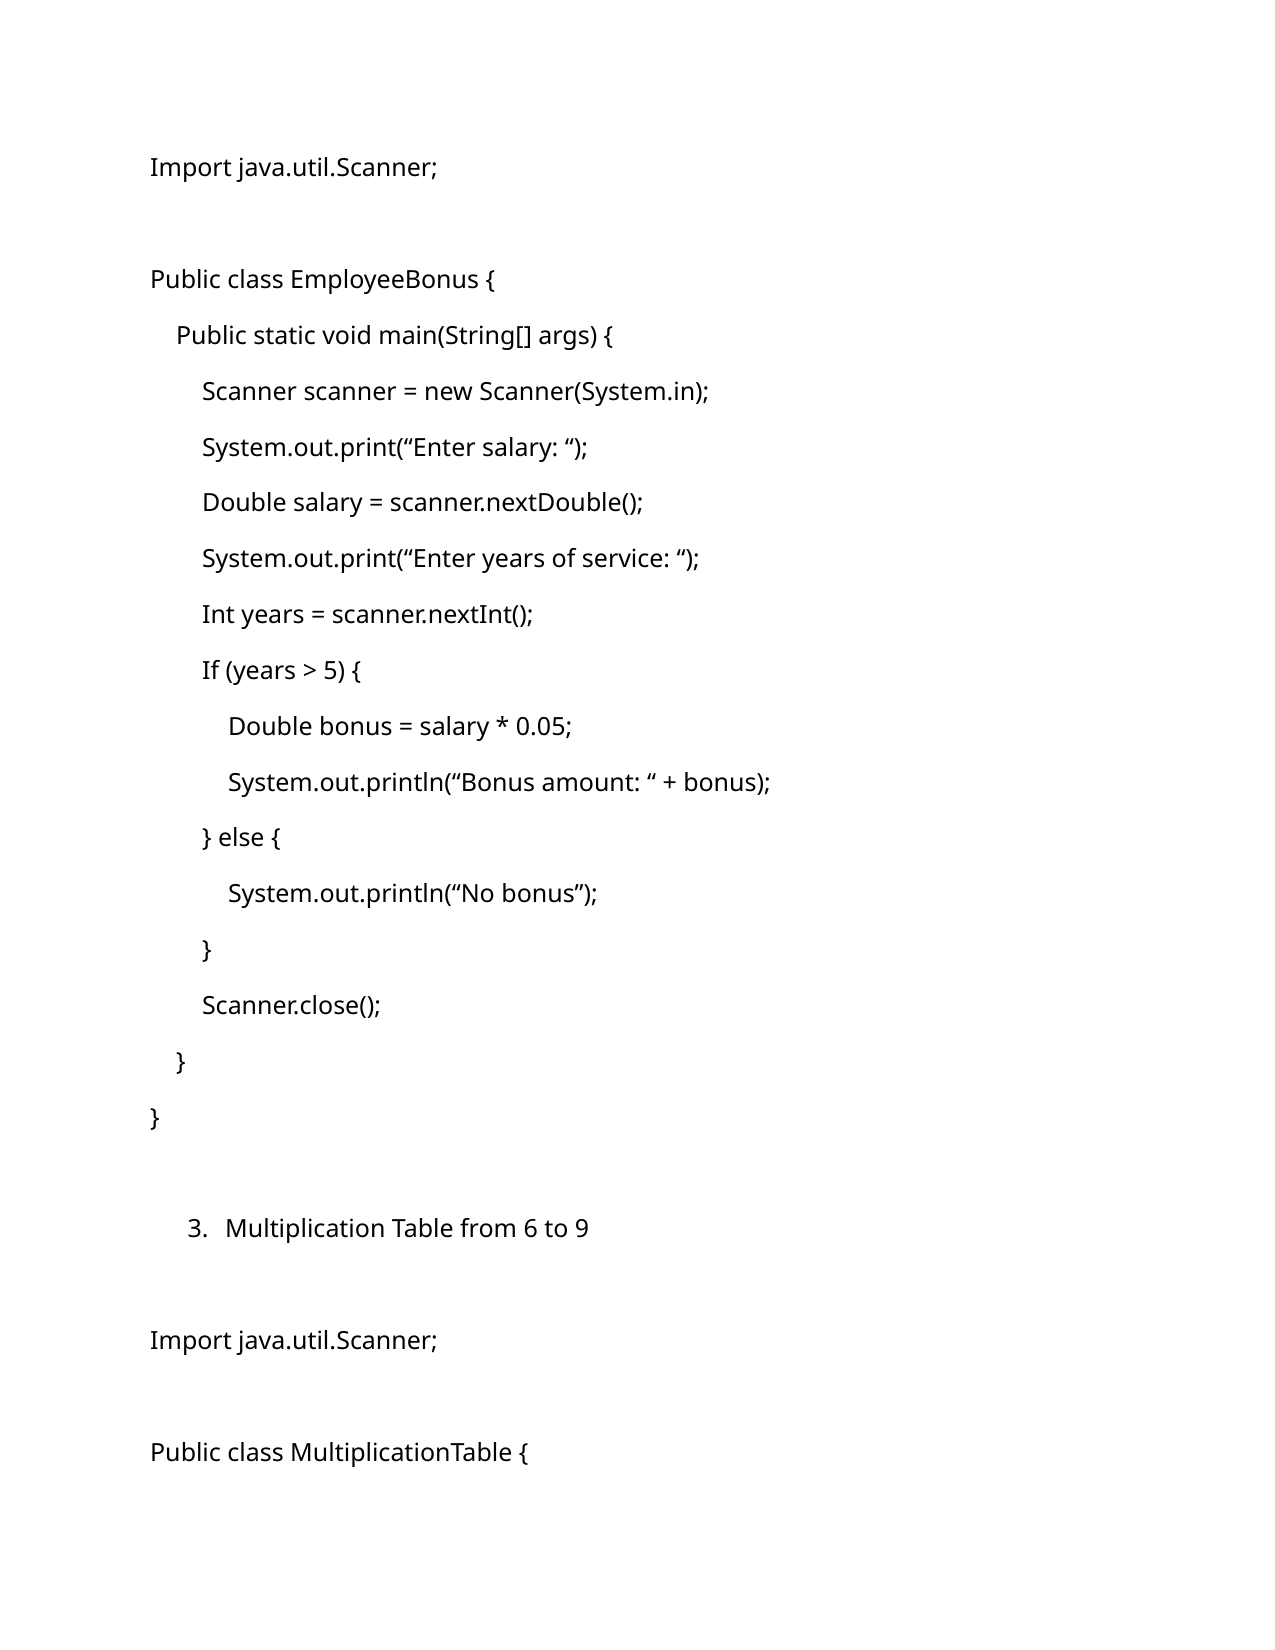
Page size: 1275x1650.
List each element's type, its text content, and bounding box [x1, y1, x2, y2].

text Double salary = scanner.nextDouble(); [150, 485, 1125, 519]
text System.out.println(“No bonus”); [150, 876, 1125, 910]
text } [150, 932, 1125, 966]
text Public class EmployeeBonus { [150, 262, 1125, 296]
text Double bonus = salary * 0.05; [150, 708, 1125, 742]
text } else { [150, 820, 1125, 854]
text Scanner scanner = new Scanner(System.in); [150, 373, 1125, 407]
text System.out.print(“Enter years of service: “); [150, 541, 1125, 575]
text System.out.print(“Enter salary: “); [150, 429, 1125, 463]
list Multiplication Table from 6 to 9 [187, 1211, 1125, 1245]
text Import java.util.Scanner; [150, 1322, 1125, 1357]
text System.out.println(“Bonus amount: “ + bonus); [150, 764, 1125, 798]
text Public class MultiplicationTable { [150, 1434, 1125, 1468]
text Int years = scanner.nextInt(); [150, 597, 1125, 631]
text Public static void main(String[] args) { [150, 317, 1125, 352]
text } [150, 1043, 1125, 1077]
text If (years > 5) { [150, 652, 1125, 687]
text Import java.util.Scanner; [150, 150, 1125, 184]
text Scanner.close(); [150, 987, 1125, 1022]
text } [150, 1099, 1125, 1133]
